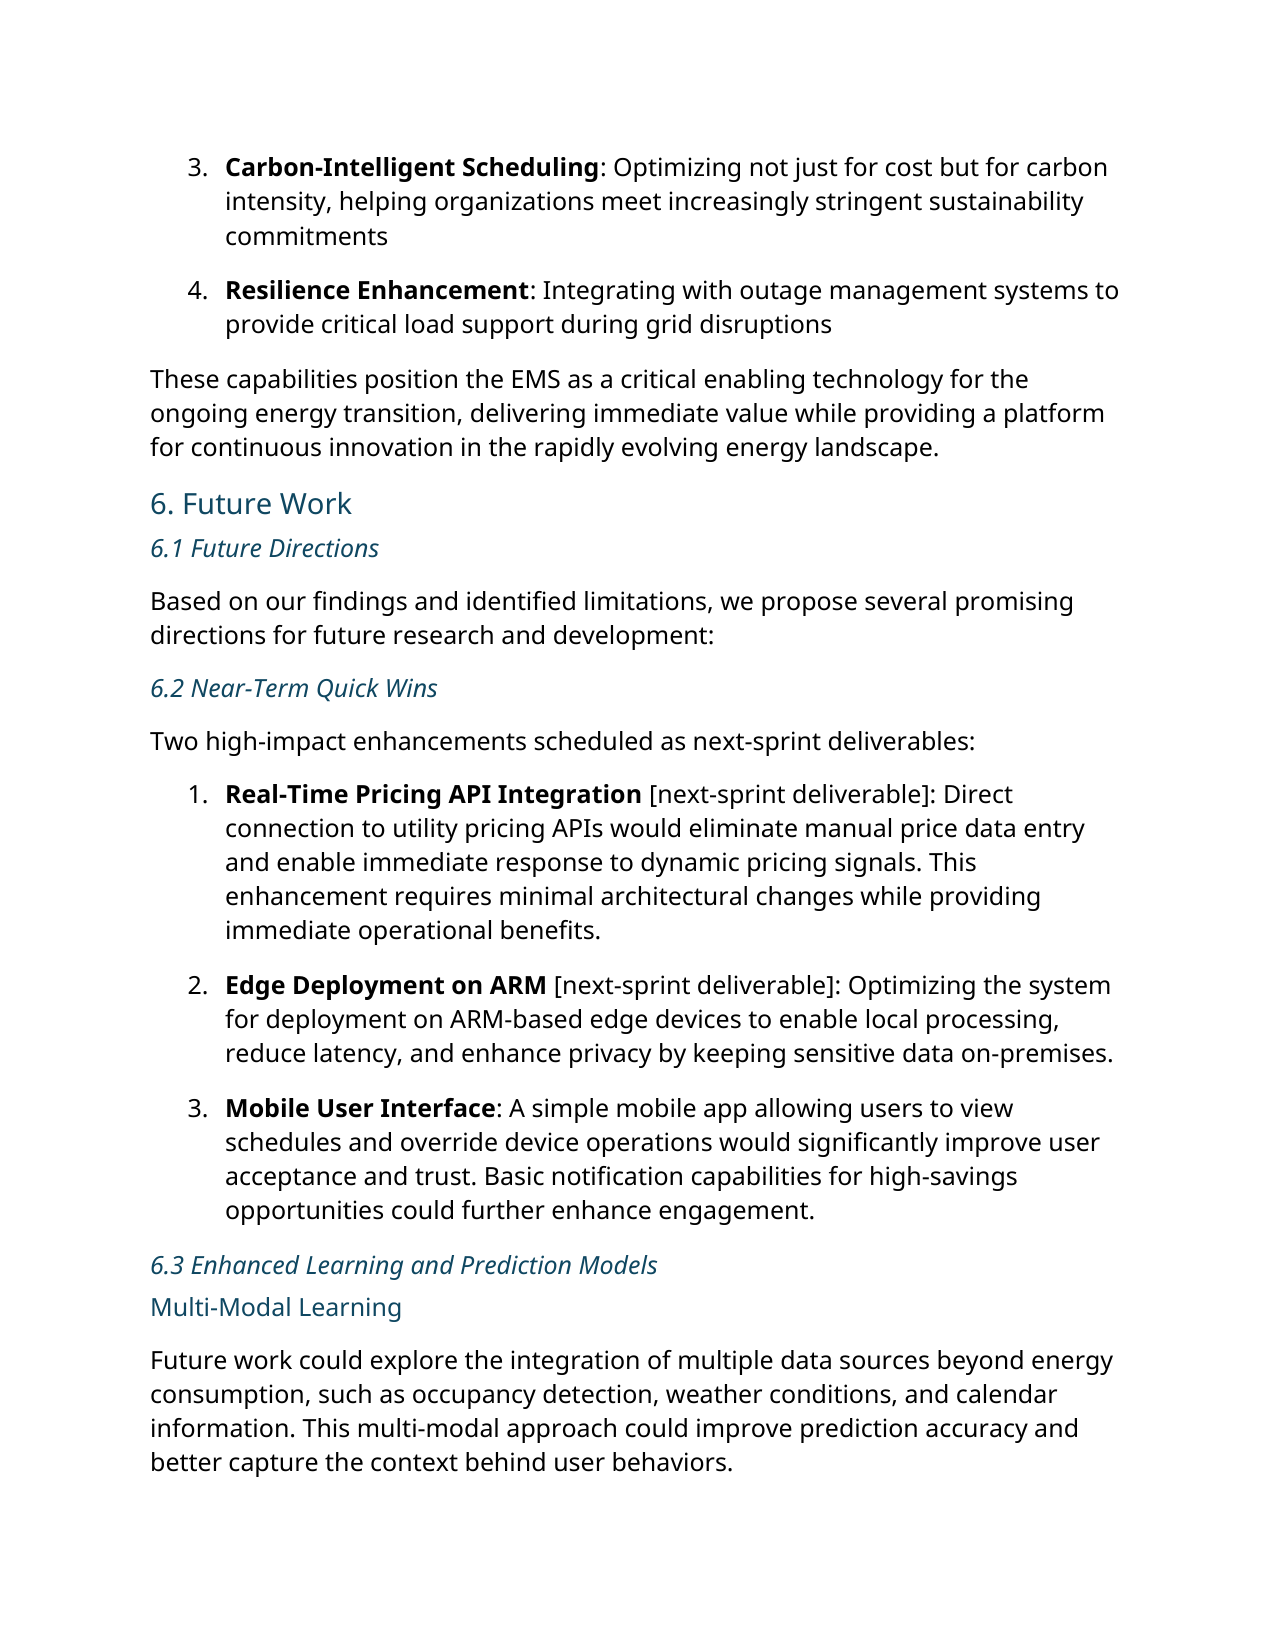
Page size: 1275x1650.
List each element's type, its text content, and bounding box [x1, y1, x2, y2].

subtitle 6.3 Enhanced Learning and Prediction Models [150, 1247, 1125, 1282]
subtitle 6.2 Near-Term Quick Wins [150, 671, 1125, 705]
text Based on our findings and identified limitations, we propose several promising directions for future research and development: [150, 584, 1125, 652]
list Mobile User Interface: A simple mobile app allowing users to view schedules and override device operations would significantly improve user acceptance and trust. Basic notification capabilities for high-savings opportunities could further enhance engagement. [187, 1090, 1125, 1227]
text Future work could explore the integration of multiple data sources beyond energy consumption, such as occupancy detection, weather conditions, and calendar information. This multi-modal approach could improve prediction accuracy and better capture the context behind user behaviors. [150, 1343, 1125, 1479]
subtitle Multi-Modal Learning [150, 1290, 1125, 1324]
subtitle 6.1 Future Directions [150, 531, 1125, 565]
list Real-Time Pricing API Integration [next-sprint deliverable]: Direct connection to utility pricing APIs would eliminate manual price data entry and enable immediate response to dynamic pricing signals. This enhancement requires minimal architectural changes while providing immediate operational benefits. [187, 776, 1125, 947]
list Carbon-Intelligent Scheduling: Optimizing not just for cost but for carbon intensity, helping organizations meet increasingly stringent sustainability commitments [187, 150, 1125, 252]
list Edge Deployment on ARM [next-sprint deliverable]: Optimizing the system for deployment on ARM-based edge devices to enable local processing, reduce latency, and enhance privacy by keeping sensitive data on-premises. [187, 967, 1125, 1069]
text These capabilities position the EMS as a critical enabling technology for the ongoing energy transition, delivering immediate value while providing a platform for continuous innovation in the rapidly evolving energy landscape. [150, 362, 1125, 464]
text Two high-impact enhancements scheduled as next-sprint deliverables: [150, 723, 1125, 757]
list Resilience Enhancement: Integrating with outage management systems to provide critical load support during grid disruptions [187, 273, 1125, 341]
subtitle 6. Future Work [150, 483, 1125, 523]
